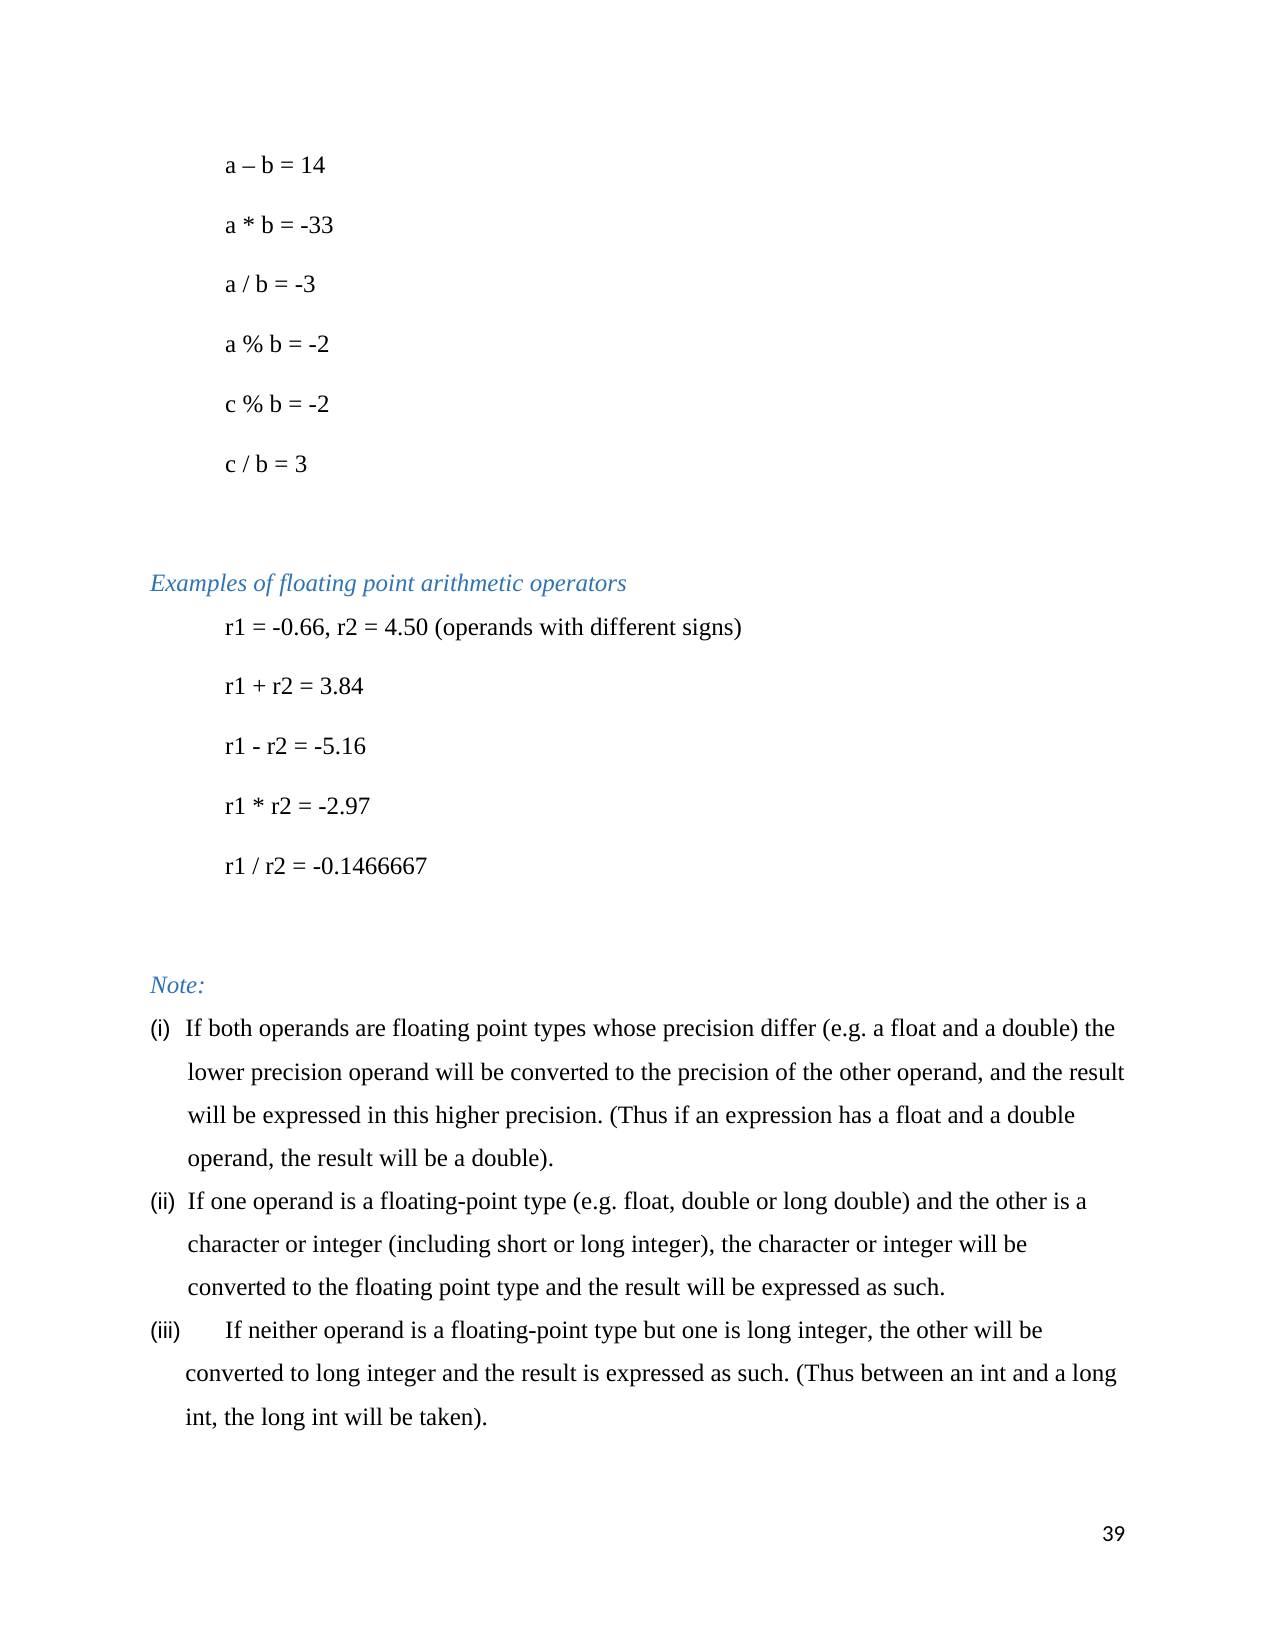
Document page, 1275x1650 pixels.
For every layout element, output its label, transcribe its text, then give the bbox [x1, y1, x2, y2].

text c % b = -2 [225, 389, 1125, 418]
subtitle Examples of floating point arithmetic operators [150, 568, 1125, 597]
text a / b = -3 [225, 269, 1125, 298]
subtitle Note: [150, 970, 1125, 999]
text c / b = 3 [225, 449, 1125, 478]
list If one operand is a floating-point type (e.g. float, double or long double) and the other is a character or integer (including short or long integer), the character or integer will be converted to the floating point type and the result will be expressed as such. [150, 1186, 1125, 1301]
text r1 + r2 = 3.84 [225, 671, 1125, 700]
text a % b = -2 [225, 329, 1125, 358]
text a * b = -33 [225, 210, 1125, 238]
text a – b = 14 [225, 150, 1125, 179]
text r1 / r2 = -0.1466667 [225, 851, 1125, 879]
list If both operands are floating point types whose precision differ (e.g. a float and a double) the lower precision operand will be converted to the precision of the other operand, and the result will be expressed in this higher precision. (Thus if an expression has a float and a double operand, the result will be a double). [150, 1013, 1125, 1172]
text r1 - r2 = -5.16 [225, 731, 1125, 760]
text r1 * r2 = -2.97 [225, 791, 1125, 820]
text r1 = -0.66, r2 = 4.50 (operands with different signs) [225, 612, 1125, 640]
list If neither operand is a floating-point type but one is long integer, the other will be converted to long integer and the result is expressed as such. (Thus between an int and a long int, the long int will be taken). [150, 1315, 1125, 1430]
